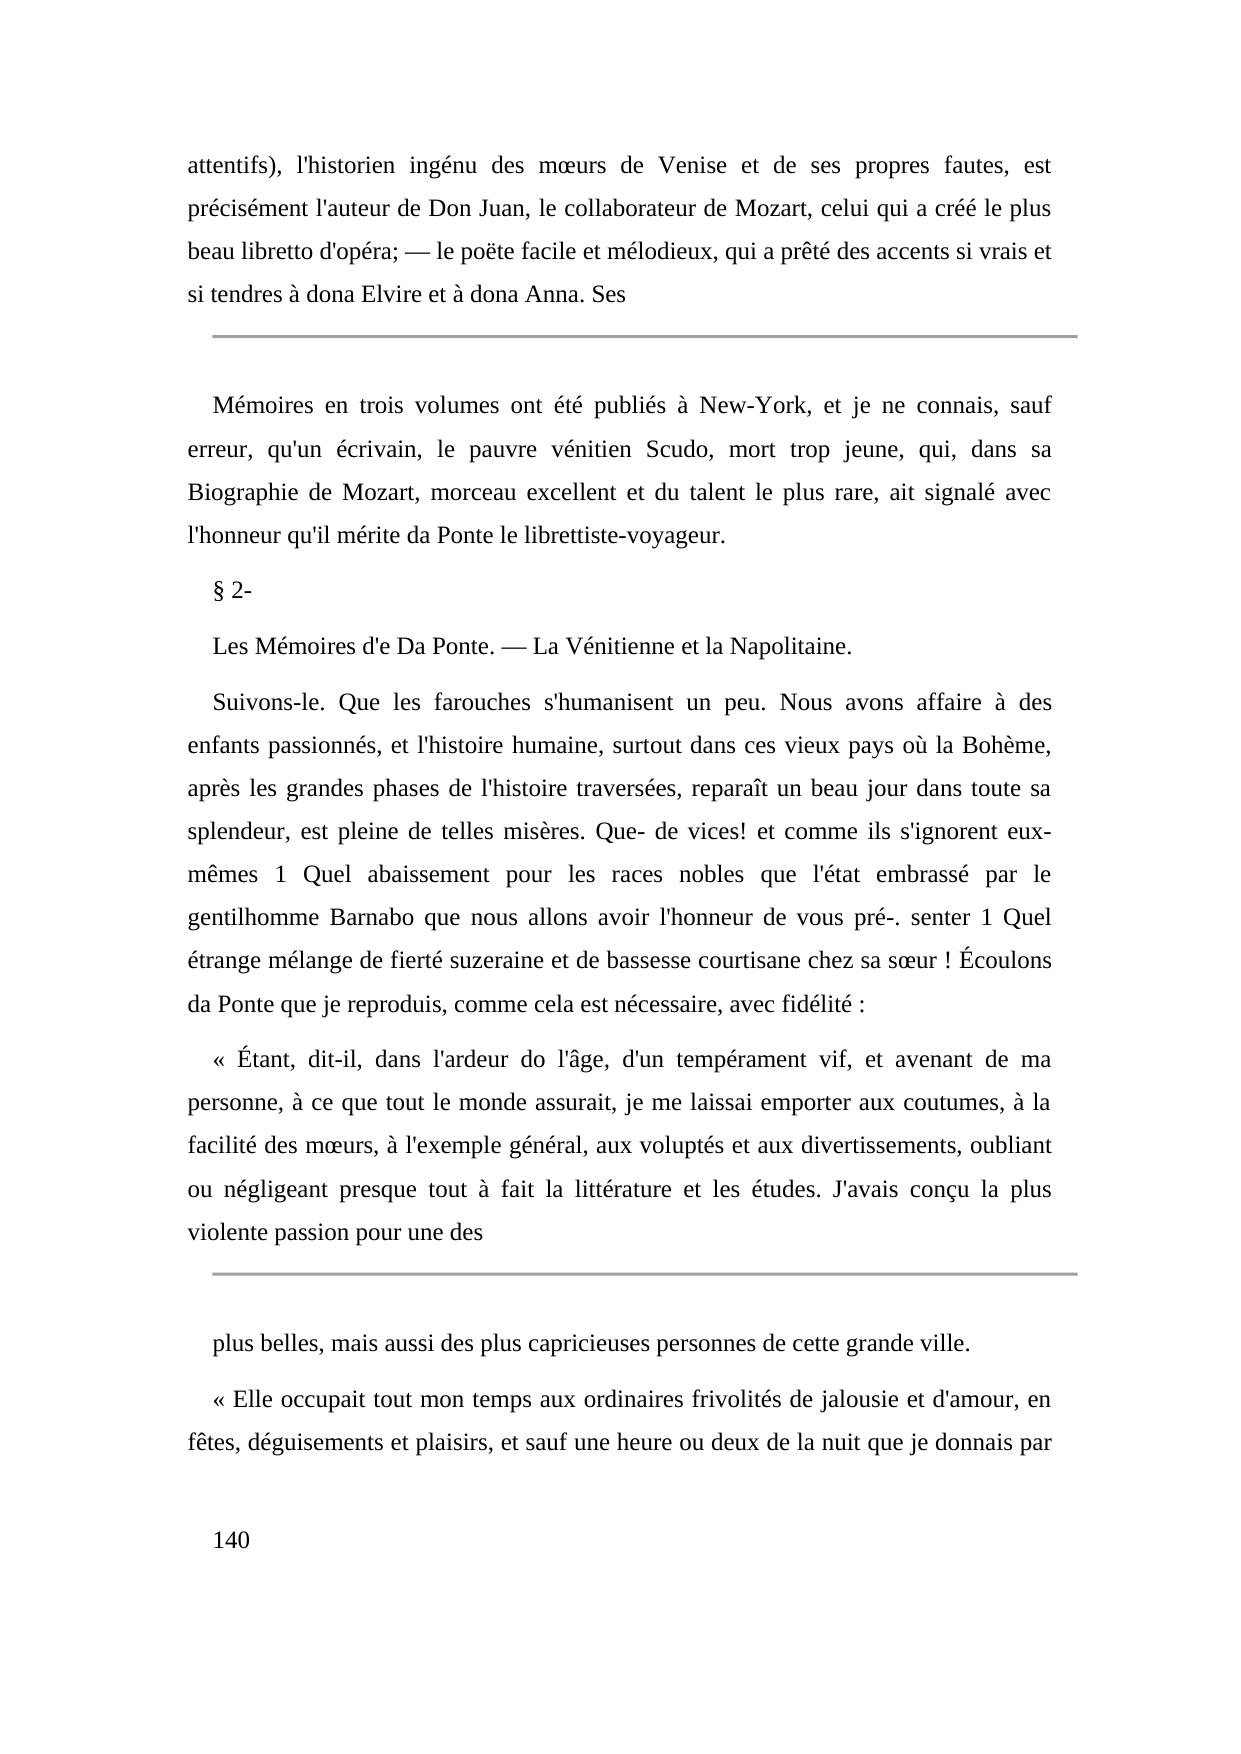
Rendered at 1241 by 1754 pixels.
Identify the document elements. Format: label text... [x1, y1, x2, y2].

text § 2- [187, 576, 1053, 604]
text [187, 1384, 1053, 1456]
text Les Mémoires d'e Da Ponte. — La Vénitienne et la Napolitaine. [187, 631, 1053, 660]
text Suivons-le. Que les farouches s'humanisent un peu. Nous avons affaire à des enfants passionnés, et l'histoire humaine, surtout dans ces vieux pays où la Bohème, après les grandes phases de l'histoire traversées, reparaît un beau jour dans toute sa splendeur, est pleine de telles misères. Que- de vices! et comme ils s'ignorent eux-mêmes 1 Quel abaissement pour les races nobles que l'état embrassé par le gentilhomme Barnabo que nous allons avoir l'honneur de vous pré-. senter 1 Quel étrange mélange de fierté suzeraine et de bassesse courtisane chez sa sœur ! Écoulons da Ponte que je reproduis, comme cela est nécessaire, avec fidélité : [187, 687, 1053, 1017]
text Mémoires en trois volumes ont été publiés à New-York, et je ne connais, sauf erreur, qu'un écrivain, le pauvre vénitien Scudo, mort trop jeune, qui, dans sa Biographie de Mozart, morceau excellent et du talent le plus rare, ait signalé avec l'honneur qu'il mérite da Ponte le librettiste-voyageur. [187, 391, 1053, 549]
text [187, 150, 1053, 308]
text plus belles, mais aussi des plus capricieuses personnes de cette grande ville. [187, 1328, 1053, 1357]
text « Étant, dit-il, dans l'ardeur do l'âge, d'un tempérament vif, et avenant de ma personne, à ce que tout le monde assurait, je me laissai emporter aux coutumes, à la facilité des mœurs, à l'exemple général, aux voluptés et aux divertissements, oubliant ou négligeant presque tout à fait la littérature et les études. J'avais conçu la plus violente passion pour une des [187, 1044, 1053, 1246]
